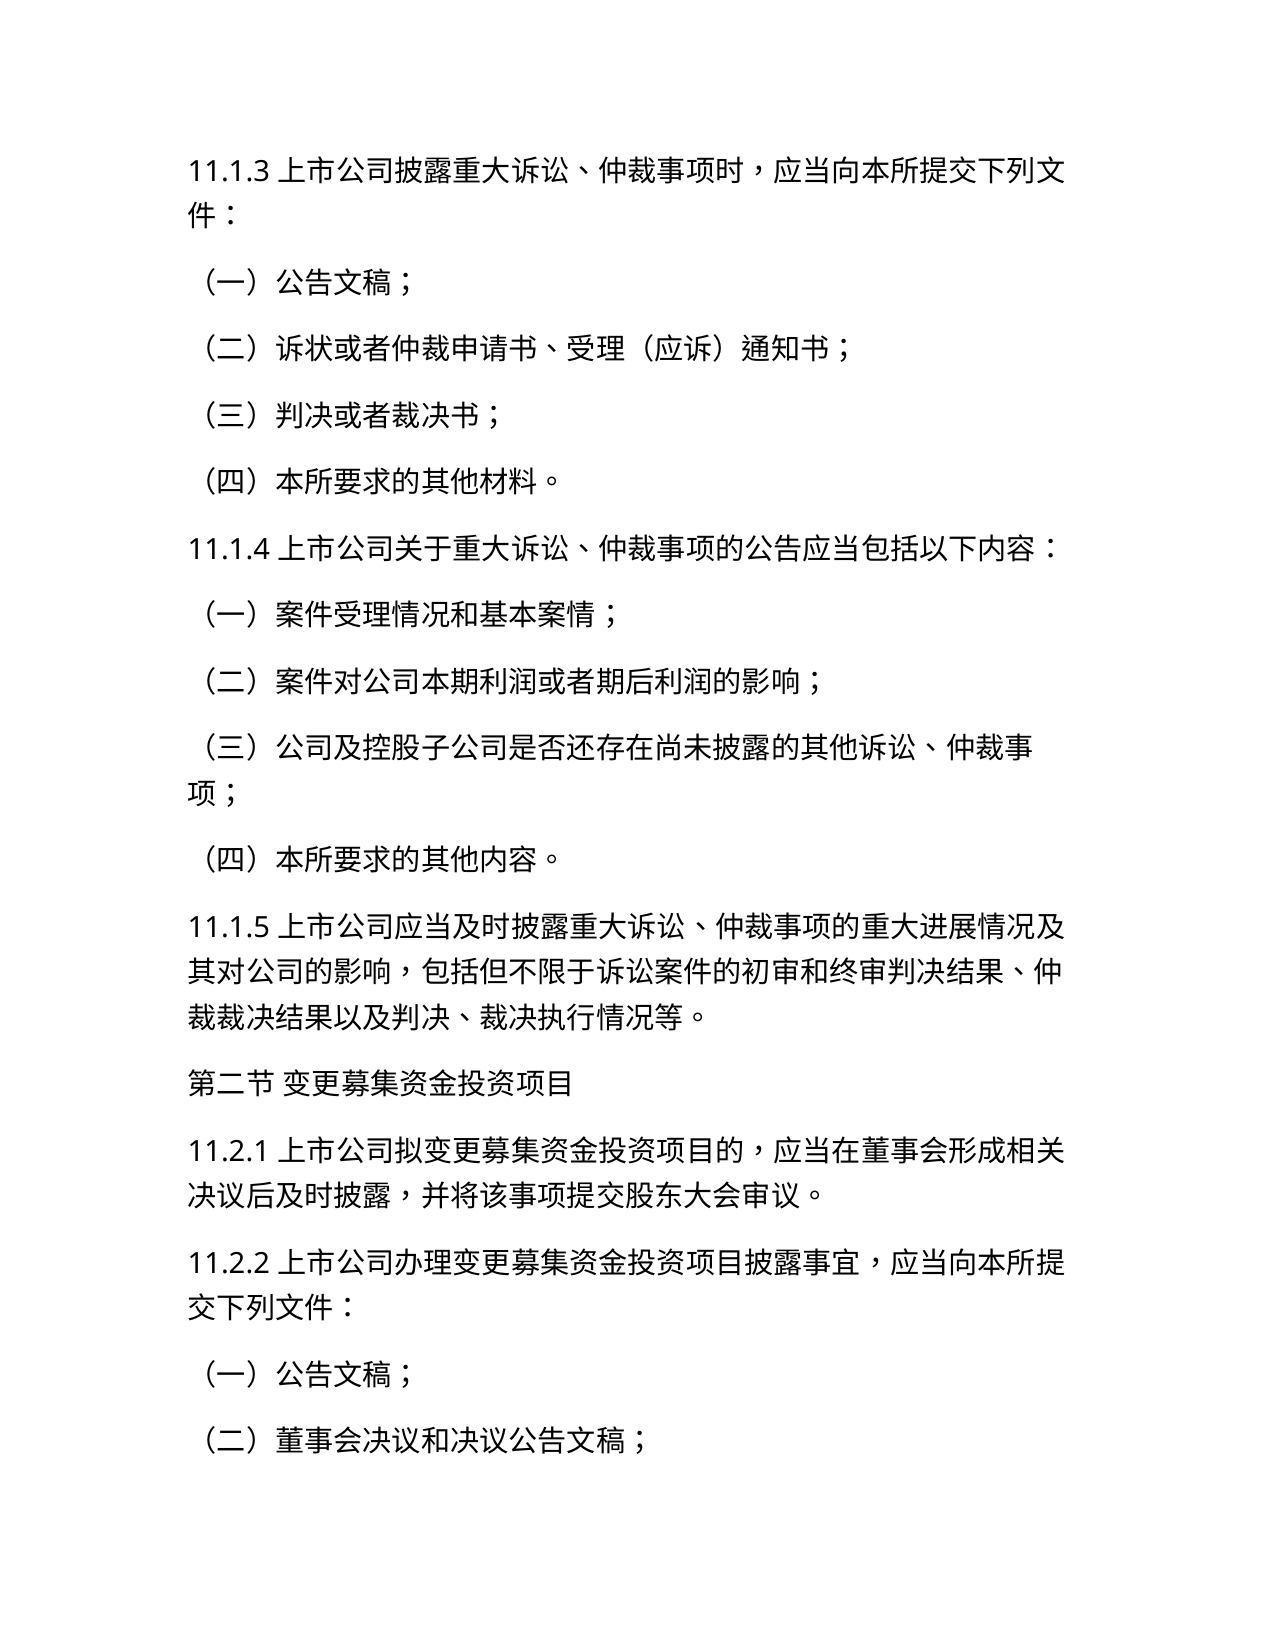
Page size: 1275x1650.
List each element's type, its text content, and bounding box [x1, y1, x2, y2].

text 11.1.5 上市公司应当及时披露重大诉讼、仲裁事项的重大进展情况及其对公司的影响，包括但不限于诉讼案件的初审和终审判决结果、仲裁裁决结果以及判决、裁决执行情况等。 [187, 906, 1087, 1037]
text （三）公司及控股子公司是否还存在尚未披露的其他诉讼、仲裁事项； [187, 727, 1087, 813]
text 第二节 变更募集资金投资项目 [187, 1063, 1087, 1103]
text 11.1.4 上市公司关于重大诉讼、仲裁事项的公告应当包括以下内容： [187, 528, 1087, 568]
text （三）判决或者裁决书； [187, 395, 1087, 435]
text 11.2.1 上市公司拟变更募集资金投资项目的，应当在董事会形成相关决议后及时披露，并将该事项提交股东大会审议。 [187, 1130, 1087, 1215]
text 11.2.2 上市公司办理变更募集资金投资项目披露事宜，应当向本所提交下列文件： [187, 1242, 1087, 1327]
text 11.1.3 上市公司披露重大诉讼、仲裁事项时，应当向本所提交下列文件： [187, 150, 1087, 235]
text （一）公告文稿； [187, 262, 1087, 302]
text （二）董事会决议和决议公告文稿； [187, 1421, 1087, 1460]
text （一）公告文稿； [187, 1354, 1087, 1394]
text （二）诉状或者仲裁申请书、受理（应诉）通知书； [187, 328, 1087, 368]
text （四）本所要求的其他材料。 [187, 461, 1087, 501]
text （四）本所要求的其他内容。 [187, 839, 1087, 879]
text （二）案件对公司本期利润或者期后利润的影响； [187, 661, 1087, 701]
text （一）案件受理情况和基本案情； [187, 594, 1087, 634]
